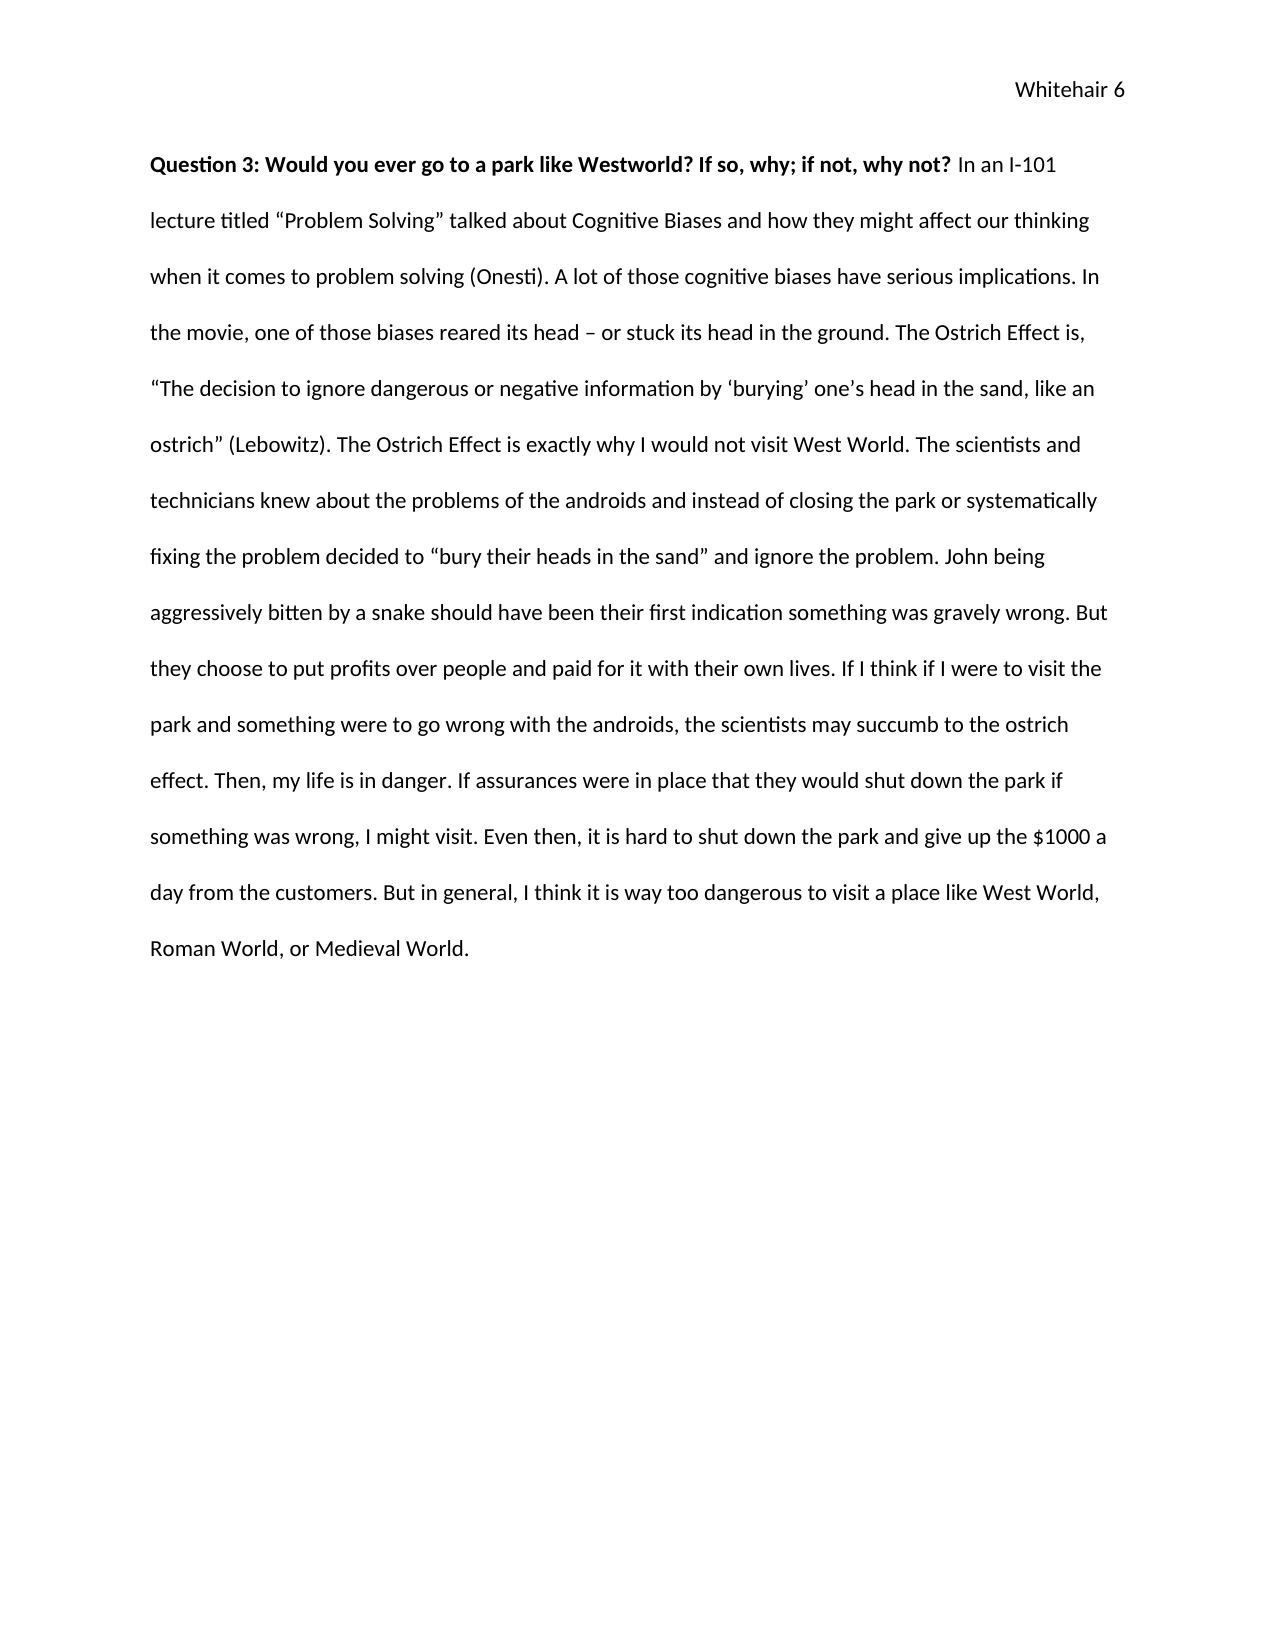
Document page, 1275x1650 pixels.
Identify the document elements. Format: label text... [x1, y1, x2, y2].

text Question 3: Would you ever go to a park like Westworld? If so, why; if not, why not? In an I-101 lecture titled “Problem Solving” talked about Cognitive Biases and how they might affect our thinking when it comes to problem solving (Onesti). A lot of those cognitive biases have serious implications. In the movie, one of those biases reared its head – or stuck its head in the ground. The Ostrich Effect is, “The decision to ignore dangerous or negative information by ‘burying’ one’s head in the sand, like an ostrich” (Lebowitz). The Ostrich Effect is exactly why I would not visit West World. The scientists and technicians knew about the problems of the androids and instead of closing the park or systematically fixing the problem decided to “bury their heads in the sand” and ignore the problem. John being aggressively bitten by a snake should have been their first indication something was gravely wrong. But they choose to put profits over people and paid for it with their own lives. If I think if I were to visit the park and something were to go wrong with the androids, the scientists may succumb to the ostrich effect. Then, my life is in danger. If assurances were in place that they would shut down the park if something was wrong, I might visit. Even then, it is hard to shut down the park and give up the $1000 a day from the customers. But in general, I think it is way too dangerous to visit a place like West World, Roman World, or Medieval World. [150, 150, 1125, 963]
